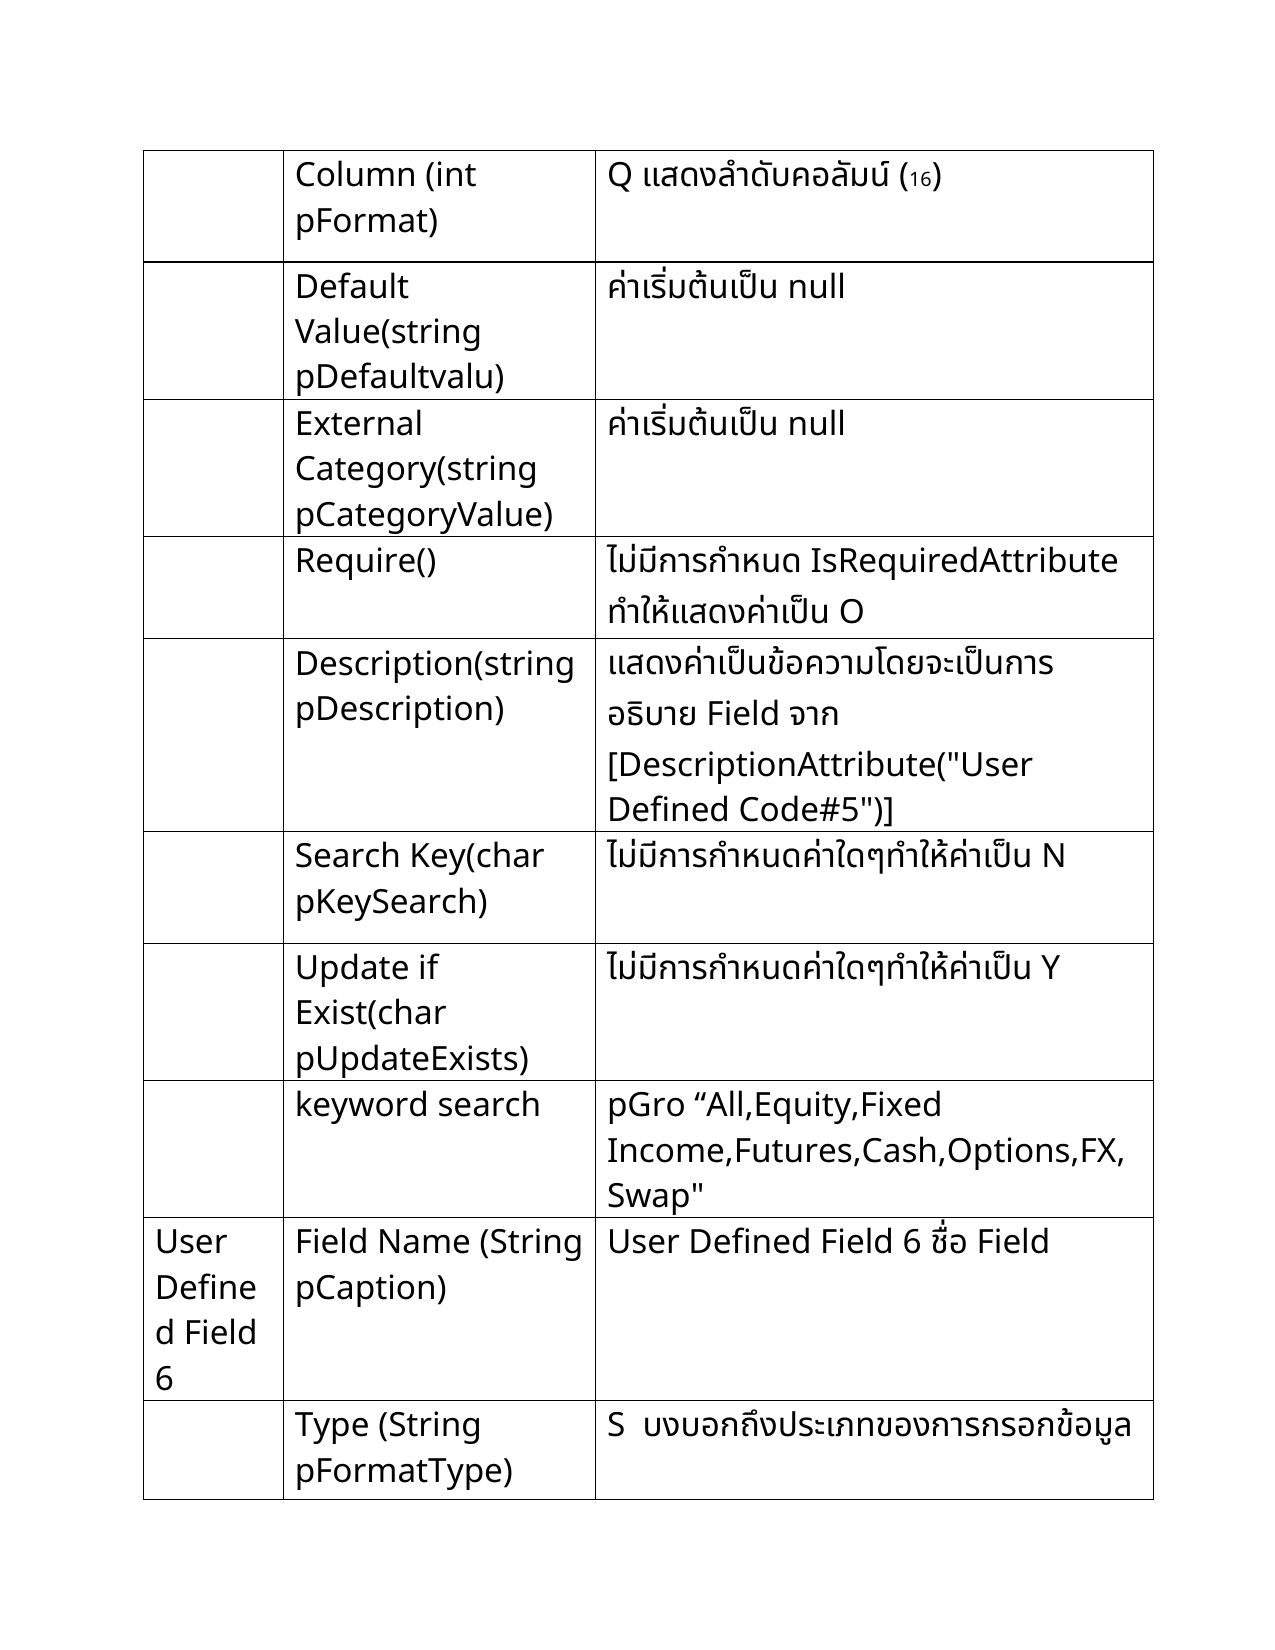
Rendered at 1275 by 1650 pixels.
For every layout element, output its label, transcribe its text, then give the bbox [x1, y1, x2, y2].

table_cell Column (int pFormat) [284, 151, 595, 261]
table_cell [284, 1401, 595, 1499]
table_cell แสดงค่าเป็นข้อความโดยจะเป็นการอธิบาย Field จาก [DescriptionAttribute("User Defined Code#5")] [596, 639, 1153, 831]
table_cell Description(string pDescription) [284, 639, 595, 831]
table_cell [144, 1081, 283, 1217]
table_cell pGro “All,Equity,Fixed Income,Futures,Cash,Options,FX,Swap" [596, 1081, 1153, 1217]
table_cell [144, 639, 283, 831]
table_cell Update if Exist(char pUpdateExists) [284, 944, 595, 1080]
table_cell [144, 151, 283, 261]
table_cell Field Name (String pCaption) [284, 1218, 595, 1400]
table_cell ไม่มีการกำหนด IsRequiredAttribute ทำให้แสดงค่าเป็น O [596, 537, 1153, 638]
table_cell Require() [284, 537, 595, 638]
table_cell [144, 263, 283, 399]
table_cell [144, 832, 283, 943]
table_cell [596, 1401, 1153, 1499]
table_cell ค่าเริ่มต้นเป็น null [596, 263, 1153, 399]
table_cell ค่าเริ่มต้นเป็น null [596, 400, 1153, 536]
table_cell User Defined Field 6 ชื่อ Field [596, 1218, 1153, 1400]
table_cell [144, 400, 283, 536]
table_cell ไม่มีการกำหนดค่าใดๆทำให้ค่าเป็น N [596, 832, 1153, 943]
table_cell [144, 537, 283, 638]
table_cell External Category(string pCategoryValue) [284, 400, 595, 536]
table_cell [144, 944, 283, 1080]
table_cell Search Key(char pKeySearch) [284, 832, 595, 943]
table_cell keyword search [284, 1081, 595, 1217]
table_cell ไม่มีการกำหนดค่าใดๆทำให้ค่าเป็น Y [596, 944, 1153, 1080]
table_cell User Defined Field 6 [144, 1218, 283, 1400]
table_cell Default Value(string pDefaultvalu) [284, 263, 595, 399]
table_cell [144, 1401, 283, 1499]
table_cell Q แสดงลำดับคอลัมน์ (16) [596, 151, 1153, 261]
